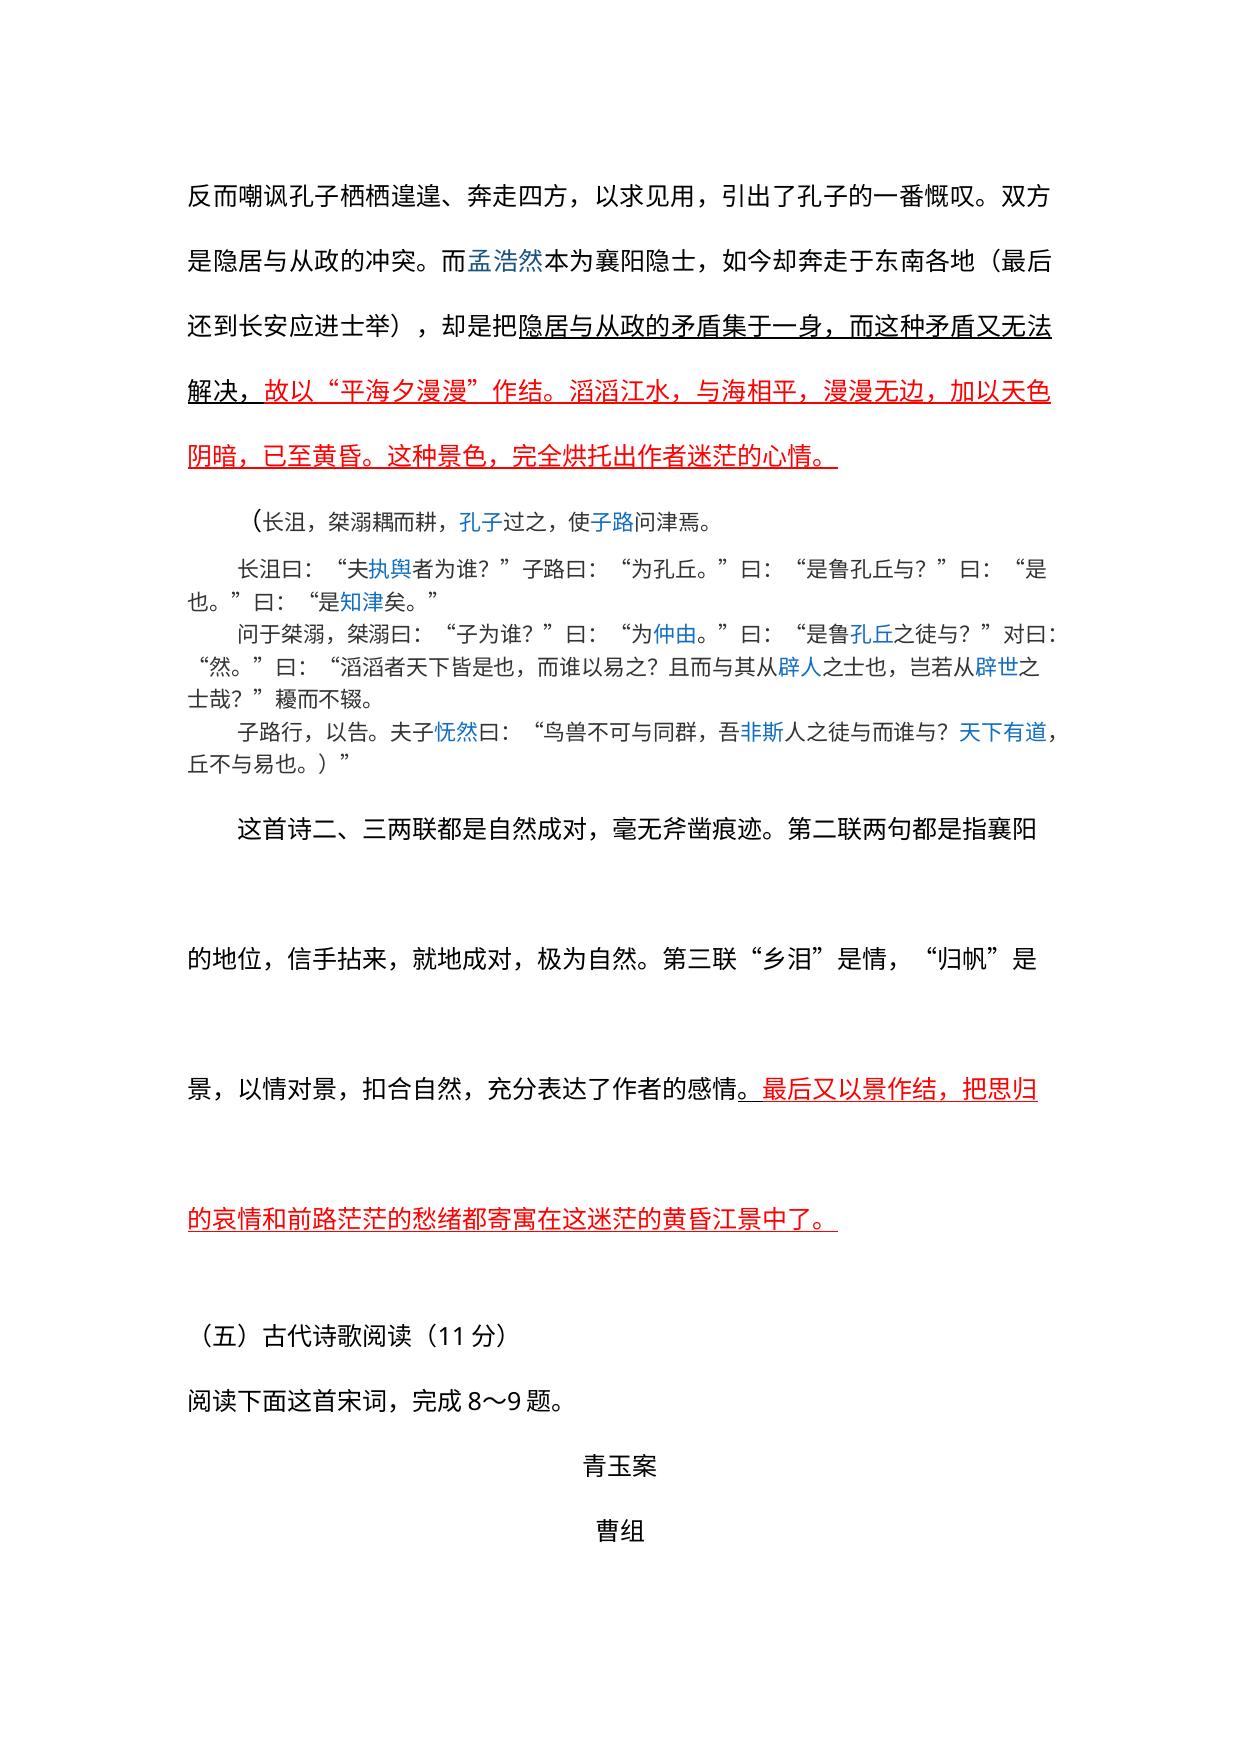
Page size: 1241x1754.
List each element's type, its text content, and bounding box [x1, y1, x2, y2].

text （五）古代诗歌阅读（11分） [187, 1302, 1053, 1367]
text 青玉案 [187, 1432, 1053, 1497]
text 这首诗二、三两联都是自然成对，毫无斧凿痕迹。第二联两句都是指襄阳的地位，信手拈来，就地成对，极为自然。第三联“乡泪”是情，“归帆”是景，以情对景，扣合自然，充分表达了作者的感情。最后又以景作结，把思归的哀情和前路茫茫的愁绪都寄寓在这迷茫的黄昏江景中了。 [187, 795, 1053, 1250]
text 阅读下面这首宋词，完成8～9题。 [187, 1367, 1053, 1432]
text 曹组 [187, 1497, 1053, 1562]
text 子路行，以告。夫子怃然曰：“鸟兽不可与同群，吾非斯人之徒与而谁与？天下有道，丘不与易也。）” [187, 714, 1053, 779]
text 问于桀溺，桀溺曰：“子为谁？”曰：“为仲由。”曰：“是鲁孔丘之徒与？”对曰：“然。”曰：“滔滔者天下皆是也，而谁以易之？且而与其从辟人之士也，岂若从辟世之士哉？”耰而不辍。 [187, 617, 1053, 714]
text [187, 162, 1053, 487]
text 长沮曰：“夫执舆者为谁？”子路曰：“为孔丘。”曰：“是鲁孔丘与？”曰：“是也。”曰：“是知津矣。” [187, 552, 1053, 617]
text （长沮，桀溺耦而耕，孔子过之，使子路问津焉。 [187, 487, 1053, 552]
